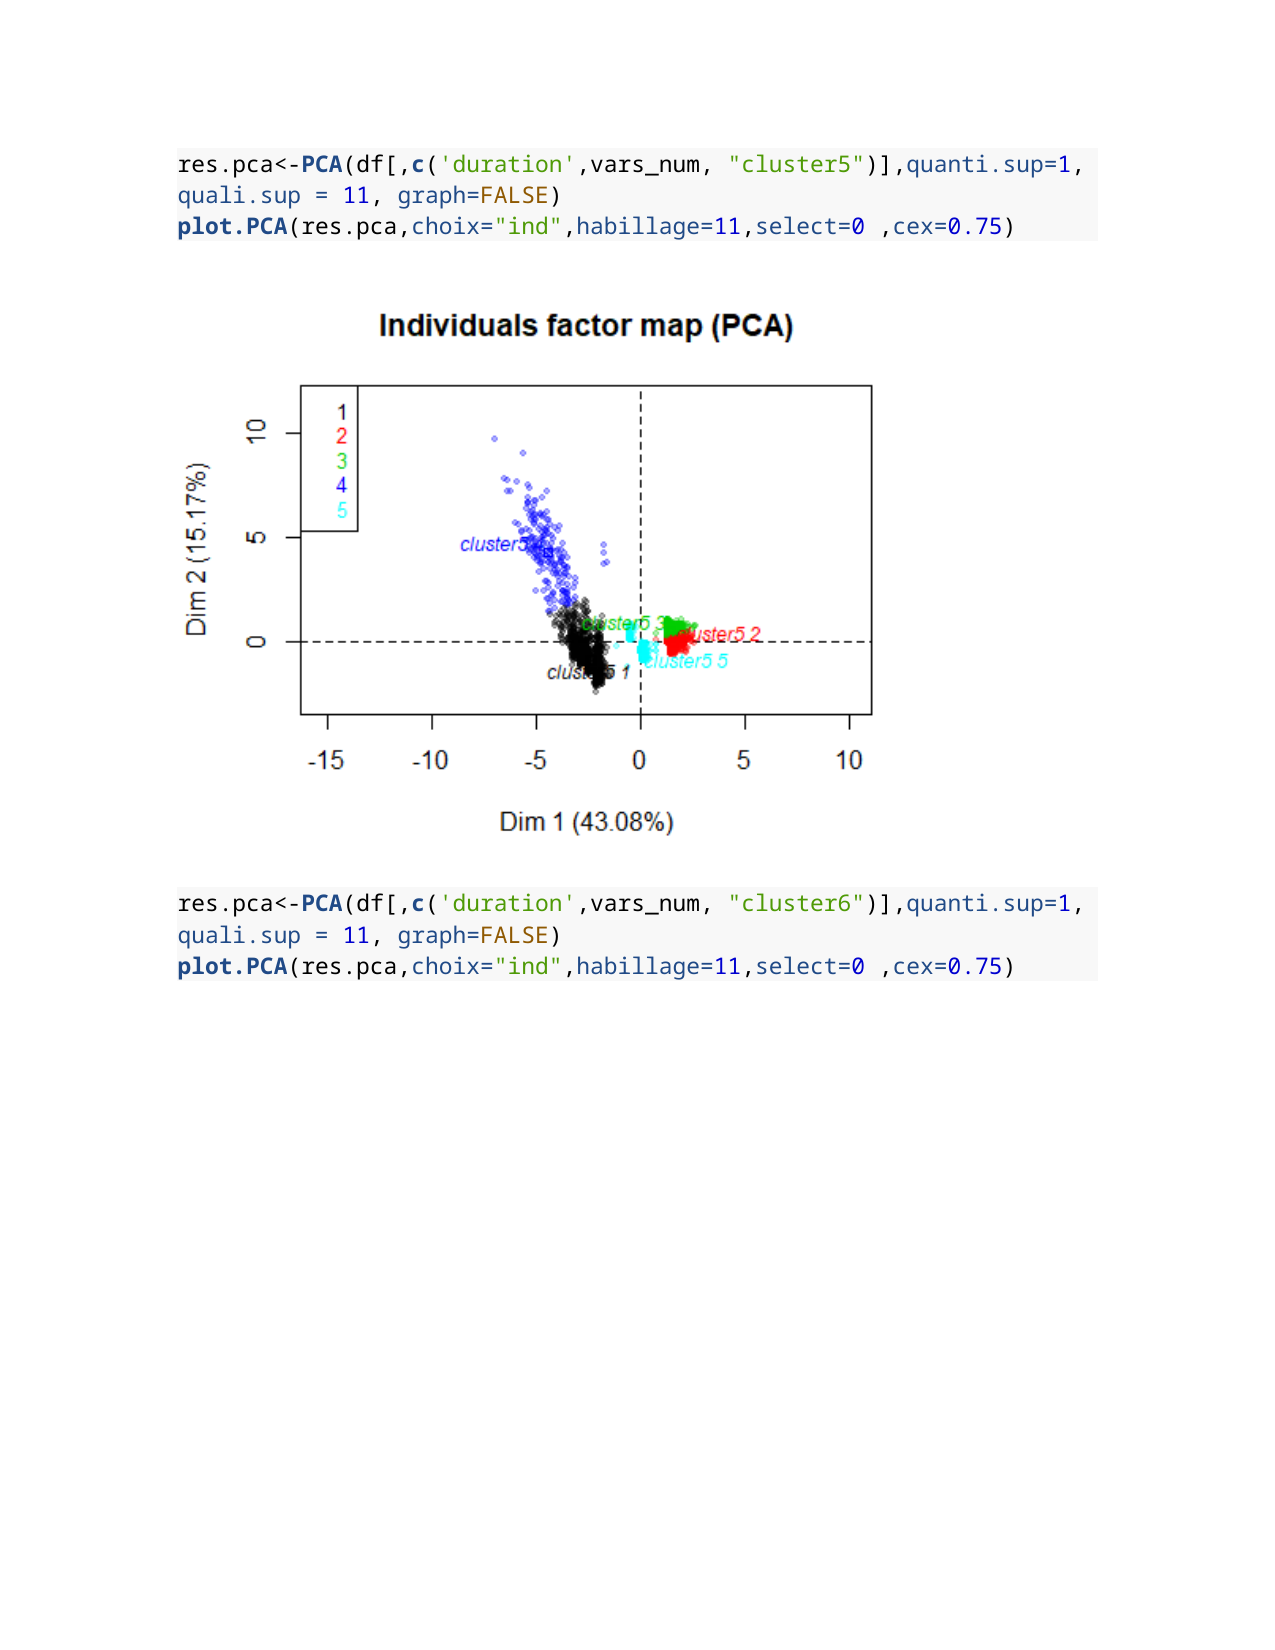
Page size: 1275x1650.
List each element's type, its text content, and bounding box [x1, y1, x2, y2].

text res.pca<-PCA(df[,c('duration',vars_num, "cluster5")],quanti.sup=1, quali.sup = 11, graph=FALSE) plot.PCA(res.pca,choix="ind",habillage=11,select=0 ,cex=0.75) [562, 148, 1098, 241]
picture [177, 262, 935, 869]
text res.pca<-PCA(df[,c('duration',vars_num, "cluster6")],quanti.sup=1, quali.sup = 11, graph=FALSE) plot.PCA(res.pca,choix="ind",habillage=11,select=0 ,cex=0.75) [177, 887, 1098, 981]
